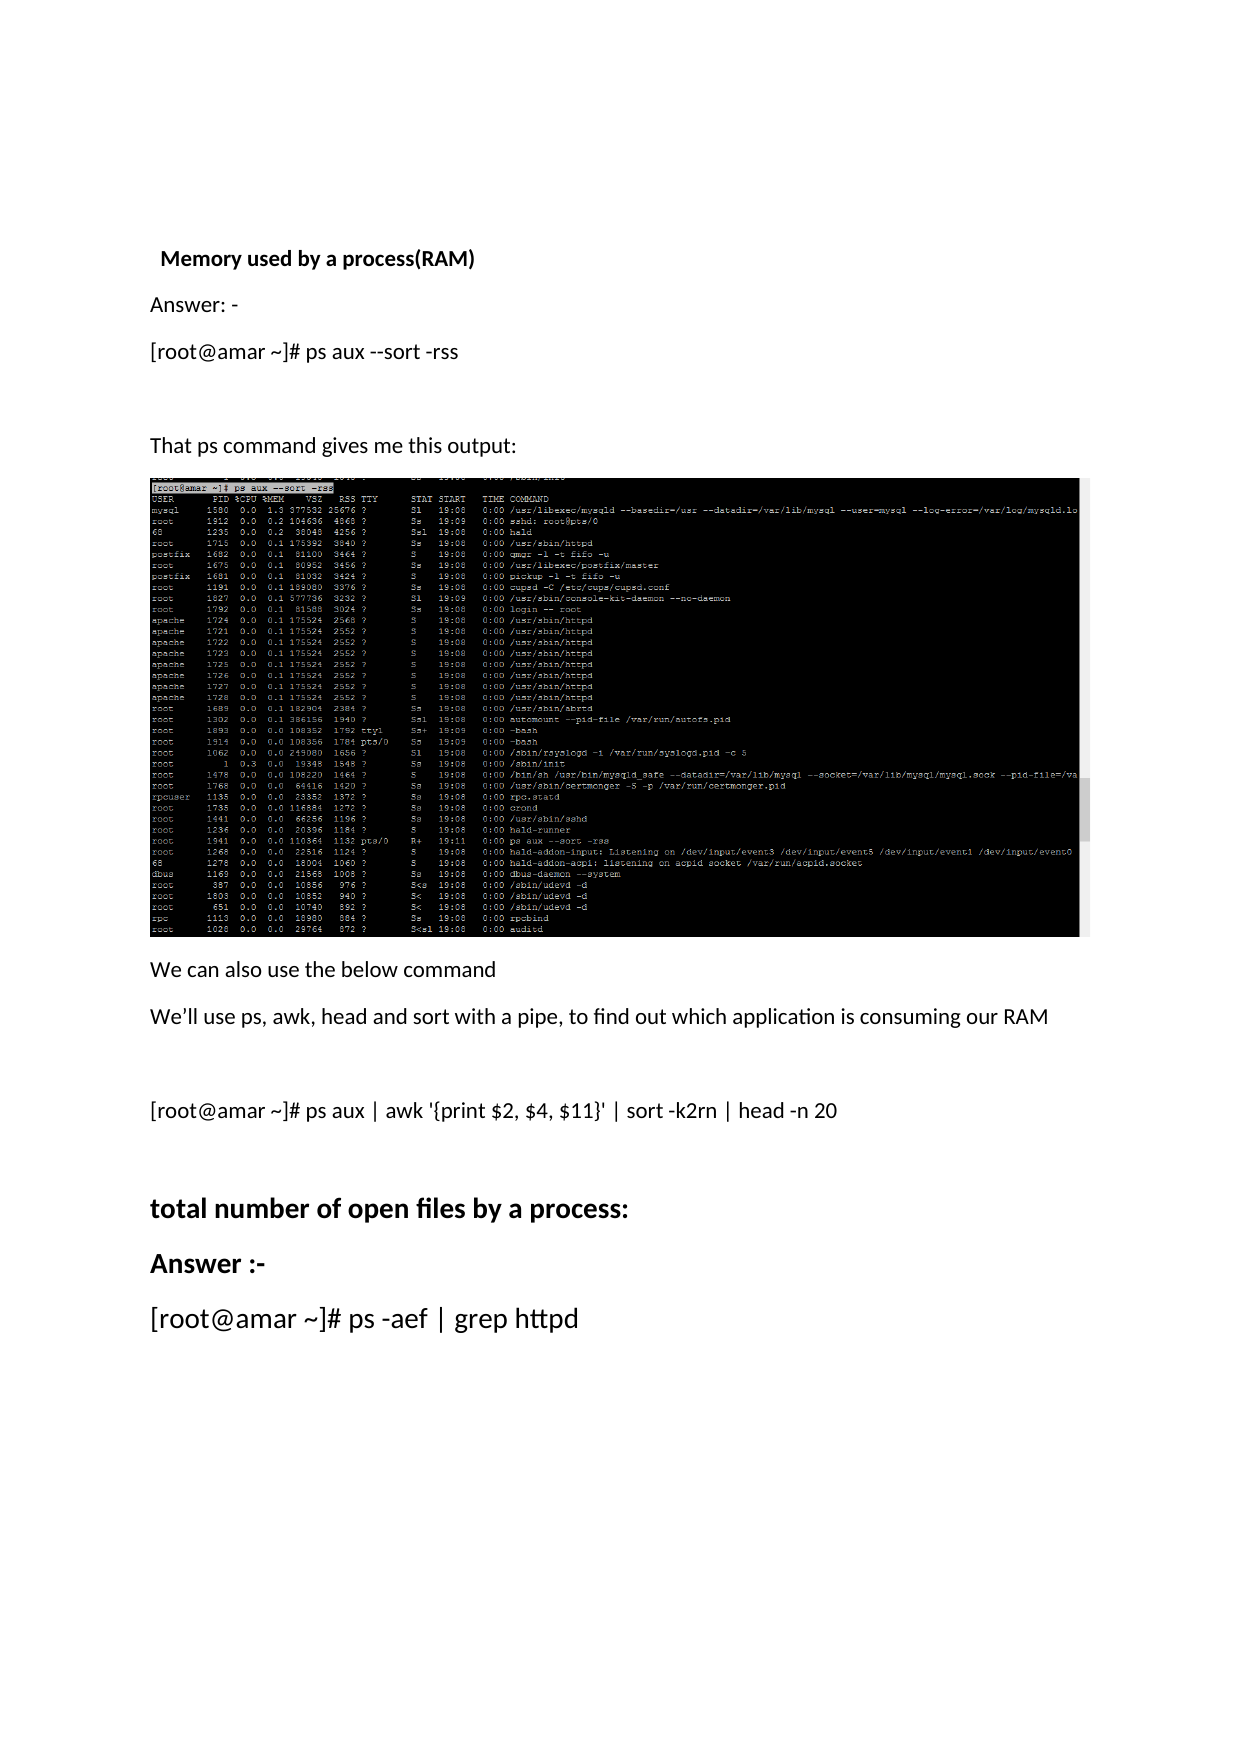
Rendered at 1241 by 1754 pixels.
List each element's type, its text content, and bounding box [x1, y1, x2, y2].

text We can also use the below command [150, 955, 1090, 983]
text [root@amar ~]# ps aux --sort -rss [150, 337, 1090, 366]
text Answer: - [150, 291, 1090, 319]
text [root@amar ~]# ps -aef | grep httpd [150, 1300, 1090, 1336]
text Memory used by a process(RAM) [150, 244, 1090, 272]
picture [150, 478, 1091, 937]
text total number of open files by a process: [150, 1190, 1090, 1225]
text [root@amar ~]# ps aux | awk '{print $2, $4, $11}' | sort -k2rn | head -n 20 [150, 1096, 1090, 1124]
text We’ll use ps, awk, head and sort with a pipe, to find out which application is consuming our RAM [150, 1002, 1090, 1030]
text Answer :- [150, 1245, 1090, 1281]
text That ps command gives me this output: [150, 431, 1090, 459]
